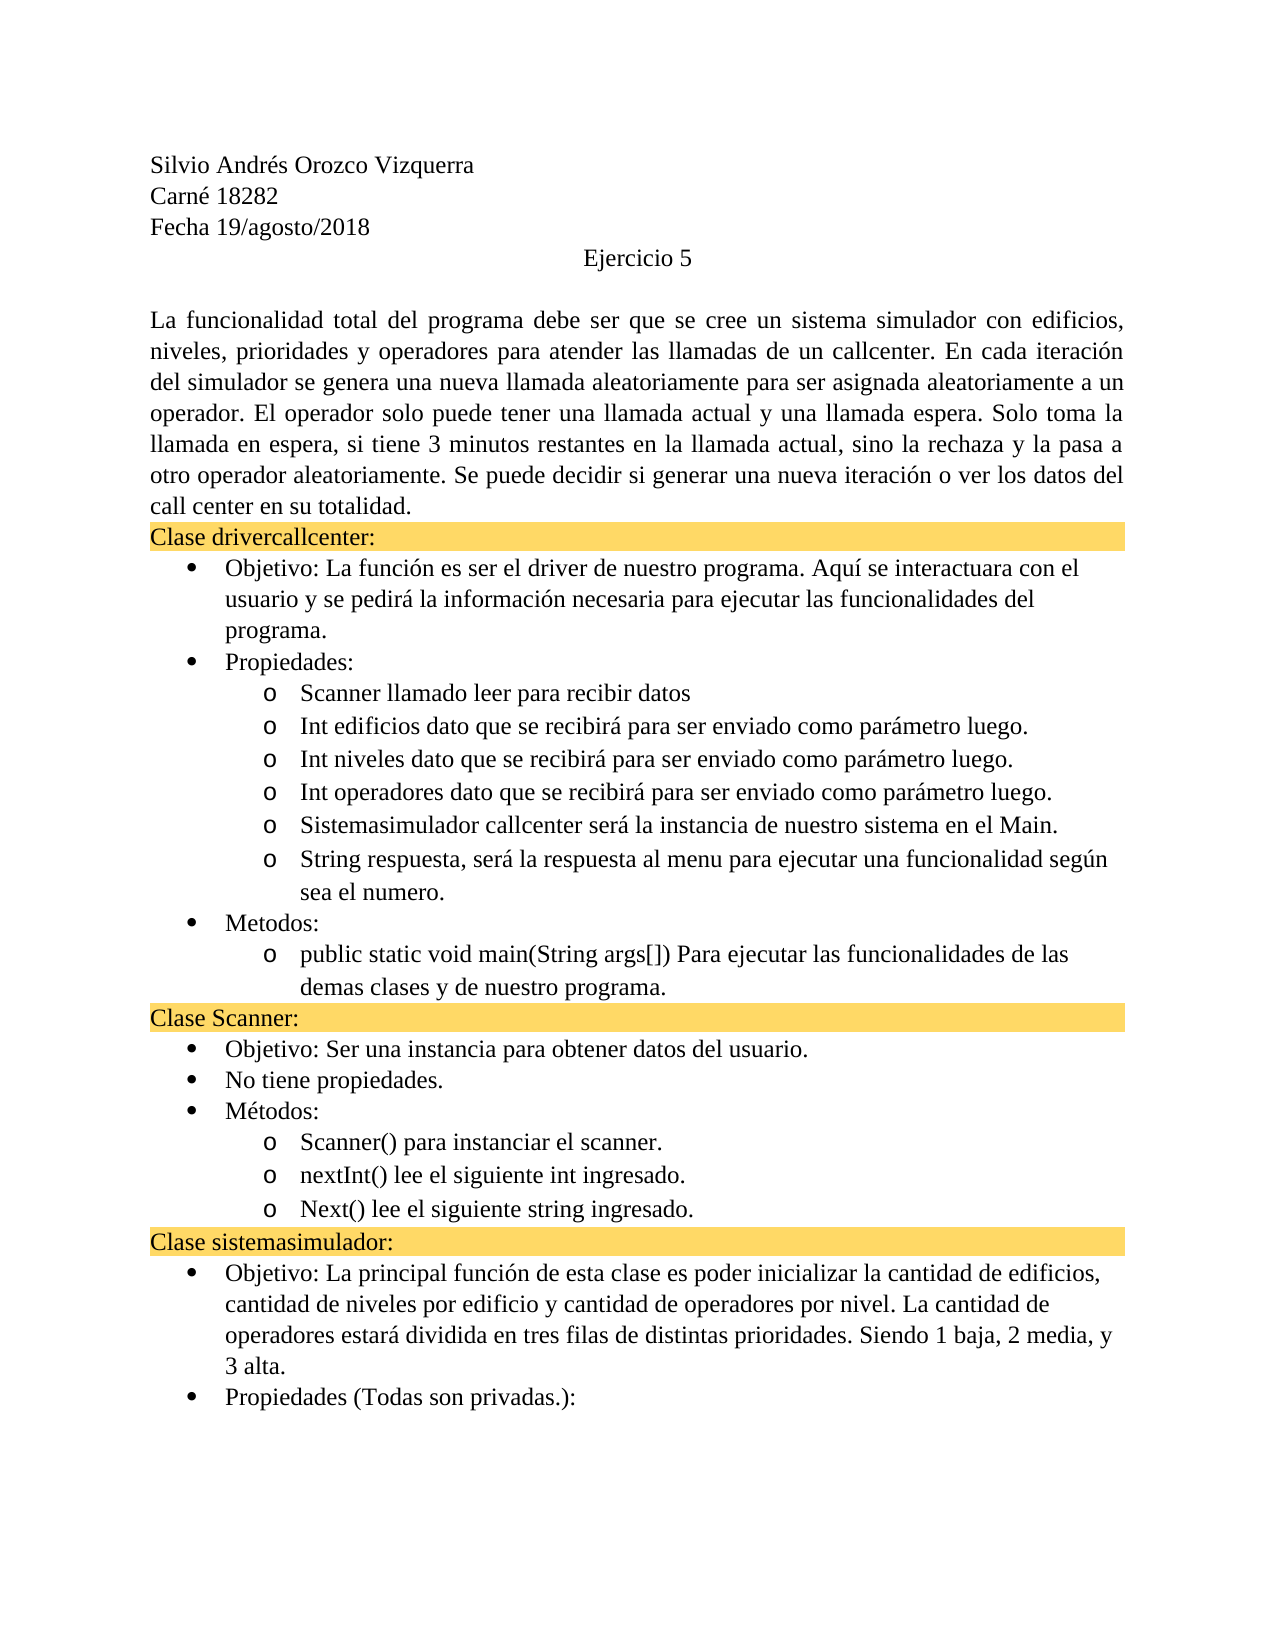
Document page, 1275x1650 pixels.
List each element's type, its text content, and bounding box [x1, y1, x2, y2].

list nextInt() lee el siguiente int ingresado. [262, 1161, 1125, 1191]
text Silvio Andrés Orozco Vizquerra [150, 150, 1125, 179]
list Propiedades: [187, 647, 1125, 675]
text Ejercicio 5 [150, 243, 1125, 272]
list Scanner() para instanciar el scanner. [262, 1127, 1125, 1158]
list Next() lee el siguiente string ingresado. [262, 1194, 1125, 1225]
list Metodos: [187, 908, 1125, 937]
list Métodos: [187, 1096, 1125, 1125]
list Int edificios dato que se recibirá para ser enviado como parámetro luego. [262, 711, 1125, 742]
list Objetivo: La función es ser el driver de nuestro programa. Aquí se interactuara con el usuario y se pedirá la información necesaria para ejecutar las funcionalidades del programa. [187, 553, 1125, 644]
text Clase sistemasimulador: [150, 1227, 1125, 1256]
list Sistemasimulador callcenter será la instancia de nuestro sistema en el Main. [262, 811, 1125, 841]
list Int operadores dato que se recibirá para ser enviado como parámetro luego. [262, 777, 1125, 808]
list public static void main(String args[]) Para ejecutar las funcionalidades de las demas clases y de nuestro programa. [262, 939, 1125, 1001]
list Propiedades (Todas son privadas.): [187, 1382, 1125, 1411]
list Objetivo: Ser una instancia para obtener datos del usuario. [187, 1034, 1125, 1063]
list Scanner llamado leer para recibir datos [262, 678, 1125, 708]
text Carné 18282 [150, 181, 1125, 210]
list No tiene propiedades. [187, 1065, 1125, 1094]
text La funcionalidad total del programa debe ser que se cree un sistema simulador con edificios, niveles, prioridades y operadores para atender las llamadas de un callcenter. En cada iteración del simulador se genera una nueva llamada aleatoriamente para ser asignada aleatoriamente a un operador. El operador solo puede tener una llamada actual y una llamada espera. Solo toma la llamada en espera, si tiene 3 minutos restantes en la llamada actual, sino la rechaza y la pasa a otro operador aleatoriamente. Se puede decidir si generar una nueva iteración o ver los datos del call center en su totalidad. [150, 305, 1125, 520]
text Clase drivercallcenter: [150, 522, 1125, 551]
list String respuesta, será la respuesta al menu para ejecutar una funcionalidad según sea el numero. [262, 844, 1125, 906]
text Clase Scanner: [150, 1003, 1125, 1032]
text Fecha 19/agosto/2018 [150, 212, 1125, 241]
list Int niveles dato que se recibirá para ser enviado como parámetro luego. [262, 744, 1125, 775]
list Objetivo: La principal función de esta clase es poder inicializar la cantidad de edificios, cantidad de niveles por edificio y cantidad de operadores por nivel. La cantidad de operadores estará dividida en tres filas de distintas prioridades. Siendo 1 baja, 2 media, y 3 alta. [187, 1258, 1125, 1380]
